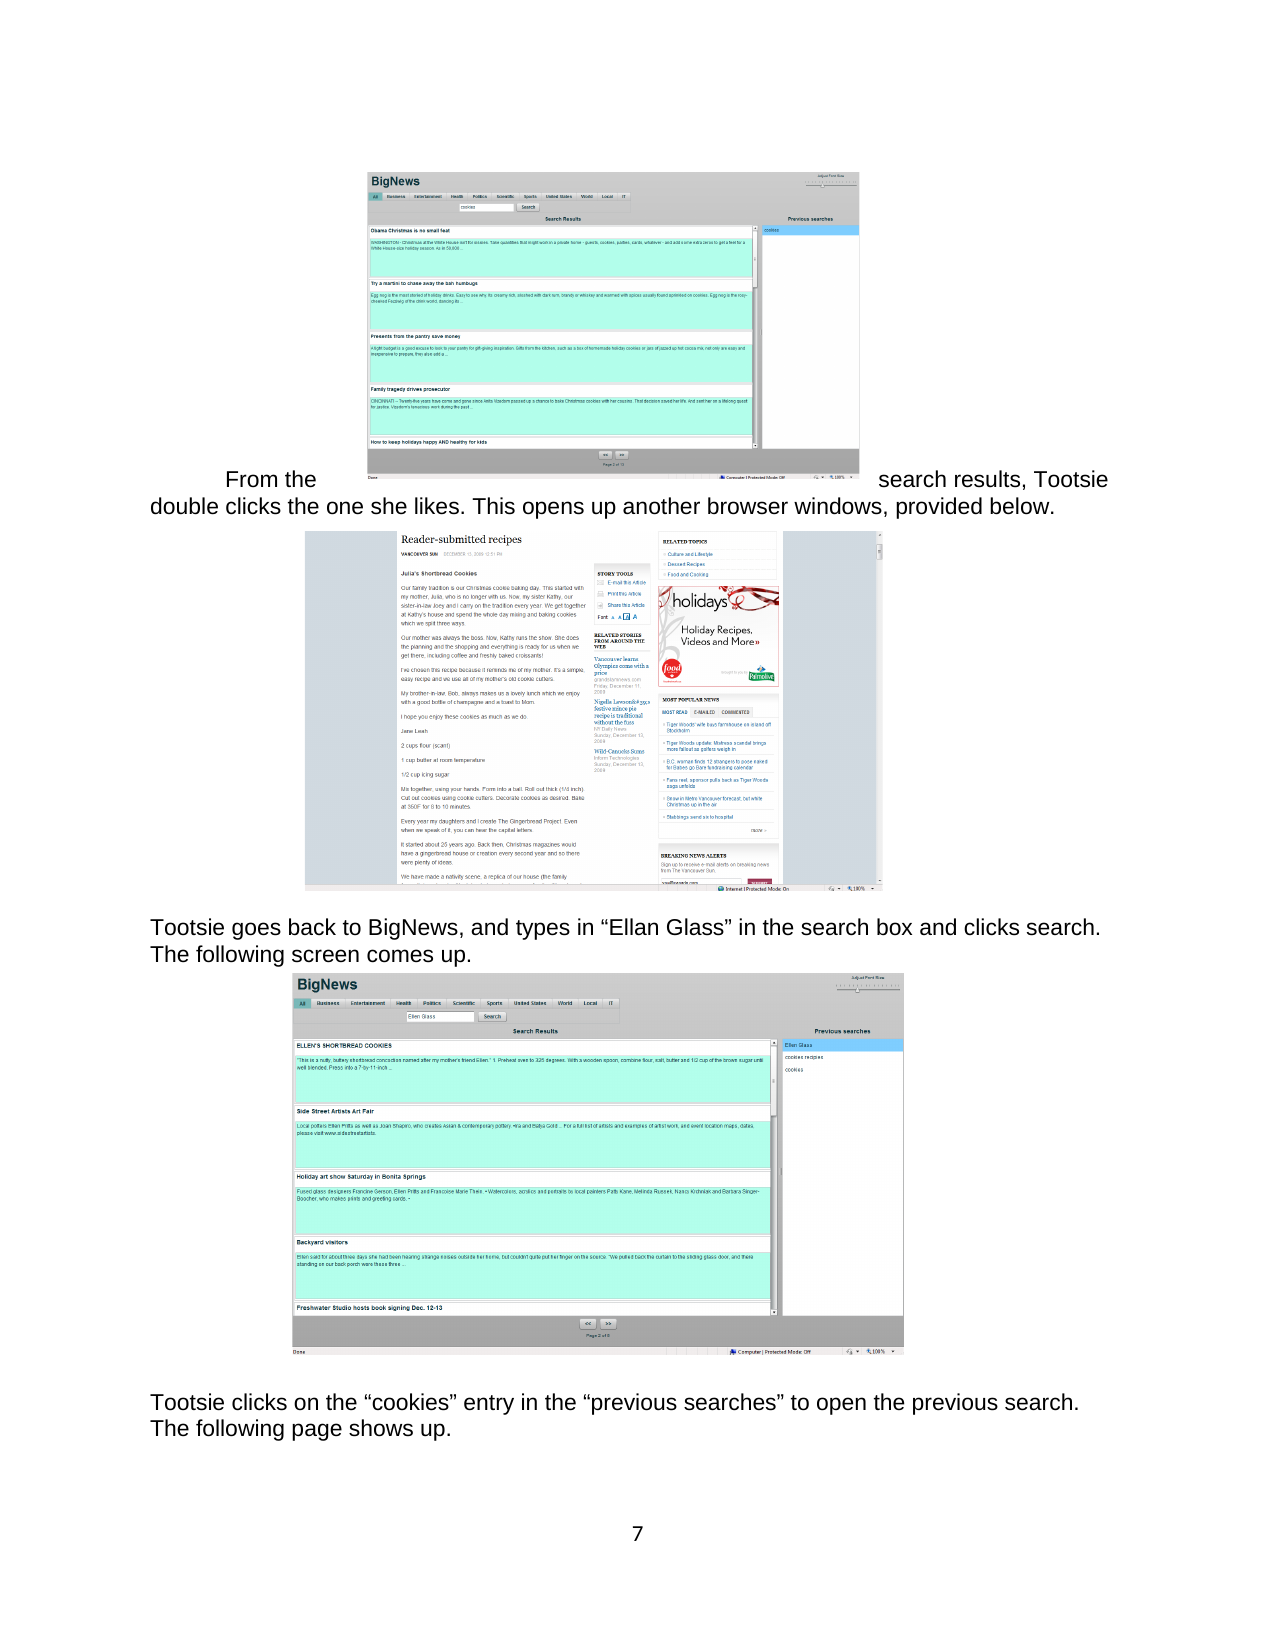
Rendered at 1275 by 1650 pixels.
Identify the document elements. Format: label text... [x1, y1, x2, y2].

picture [292, 894, 904, 1647]
text Tootsie goes back to BigNews, and types in “Ellan Glass” in the search box and clicks search. The following screen comes up. [150, 835, 1125, 888]
text Tootsie clicks on the “cookies” entry in the “previous searches” to open the previous search. The following page shows up. [904, 1309, 1125, 1441]
text Tootsie clicks on the “cookies” entry in the “previous searches” to open the previous search. The following page shows up. [150, 1309, 298, 1441]
text From the search results, Tootsie double clicks the one she likes. This opens up another browser windows, provided below. [150, 387, 1125, 440]
picture [304, 452, 883, 812]
